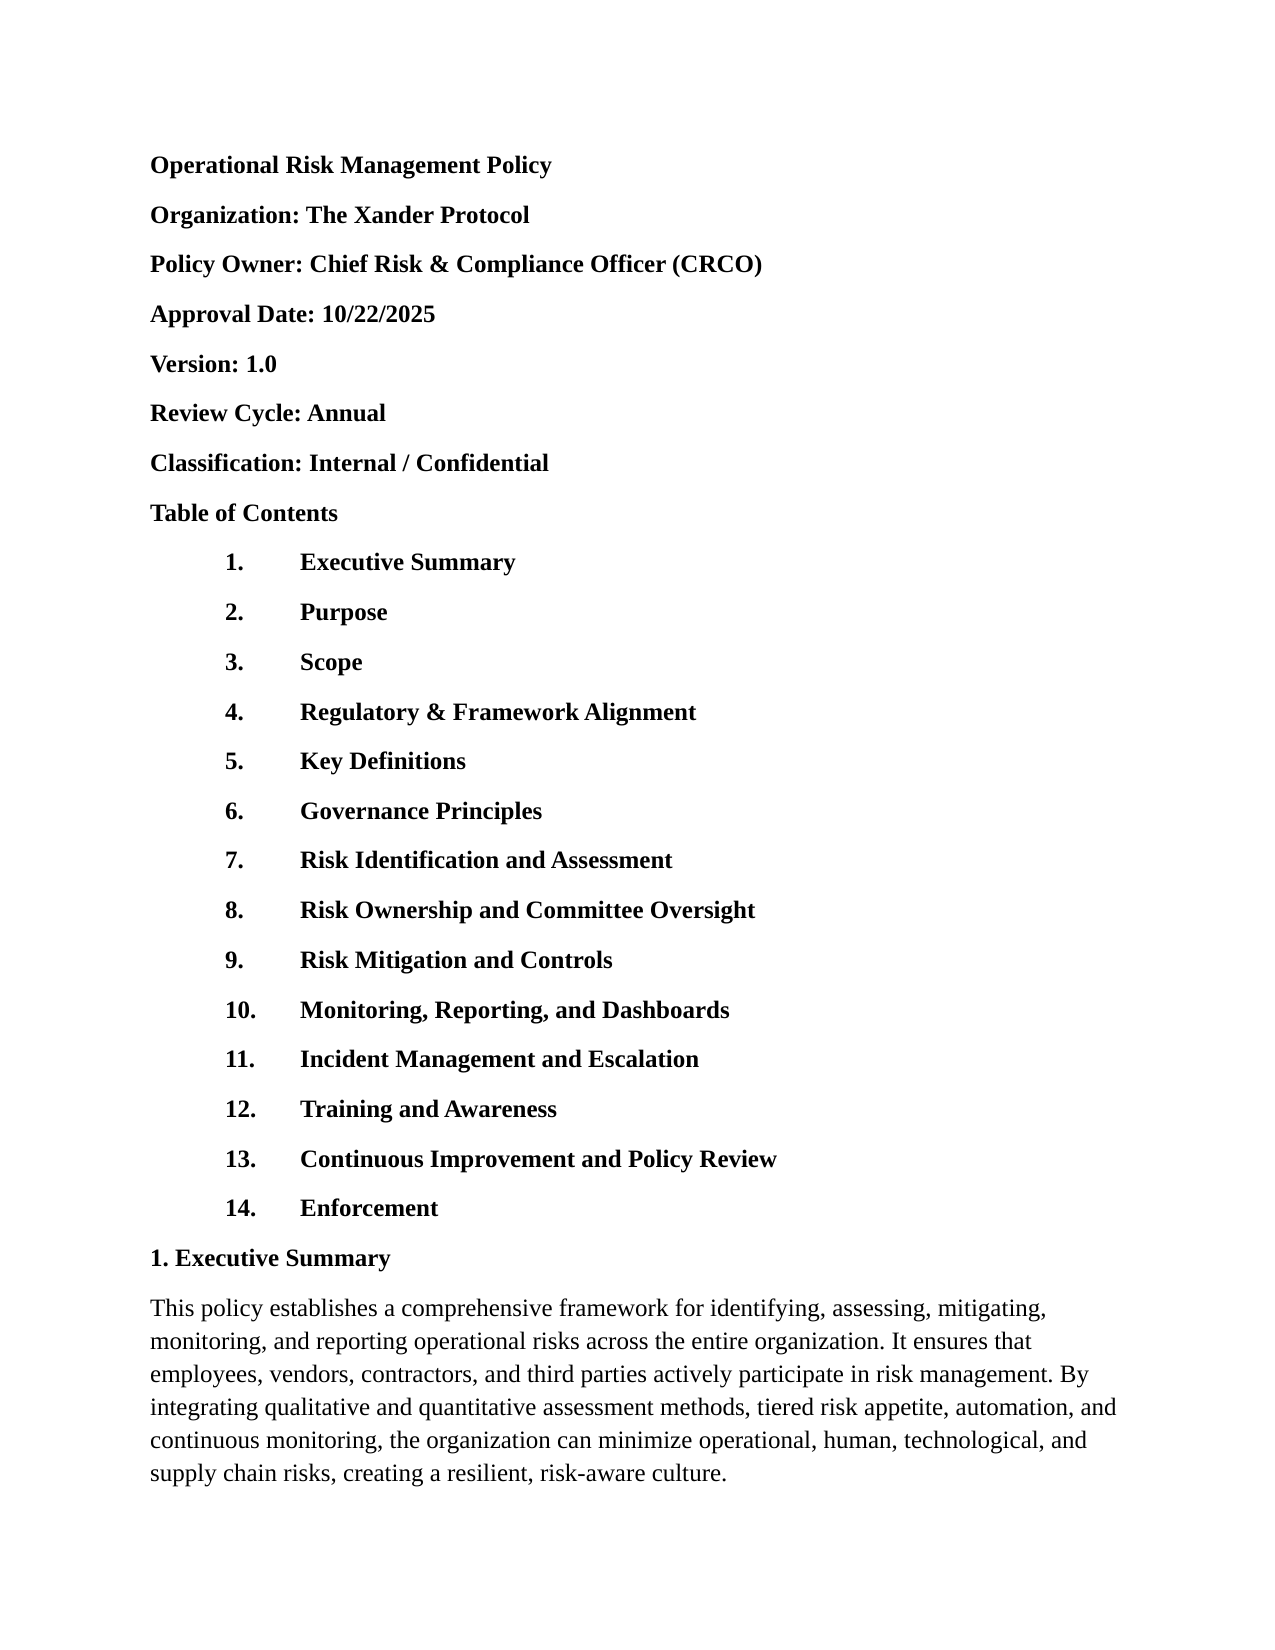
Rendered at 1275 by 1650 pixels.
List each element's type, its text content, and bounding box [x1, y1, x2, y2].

text 6. Governance Principles [150, 796, 1125, 825]
text 12. Training and Awareness [150, 1094, 1125, 1123]
text 7. Risk Identification and Assessment [150, 846, 1125, 874]
text 1. Executive Summary [150, 547, 1125, 576]
text 13. Continuous Improvement and Policy Review [150, 1144, 1125, 1172]
text Approval Date: 10/22/2025 [150, 299, 1125, 328]
text 1. Executive Summary [150, 1243, 1125, 1272]
text Classification: Internal / Confidential [150, 448, 1125, 477]
text 8. Risk Ownership and Committee Oversight [150, 895, 1125, 924]
text Review Cycle: Annual [150, 398, 1125, 427]
text 3. Scope [150, 647, 1125, 676]
text This policy establishes a comprehensive framework for identifying, assessing, mitigating, monitoring, and reporting operational risks across the entire organization. It ensures that employees, vendors, contractors, and third parties actively participate in risk management. By integrating qualitative and quantitative assessment methods, tiered risk appetite, automation, and continuous monitoring, the organization can minimize operational, human, technological, and supply chain risks, creating a resilient, risk-aware culture. [150, 1293, 1125, 1487]
text 5. Key Definitions [150, 746, 1125, 775]
text Policy Owner: Chief Risk & Compliance Officer (CRCO) [150, 249, 1125, 278]
text Version: 1.0 [150, 349, 1125, 377]
text 9. Risk Mitigation and Controls [150, 945, 1125, 974]
text 2. Purpose [150, 597, 1125, 626]
text Organization: The Xander Protocol [150, 200, 1125, 228]
text 14. Enforcement [150, 1193, 1125, 1222]
text 4. Regulatory & Framework Alignment [150, 697, 1125, 725]
text Operational Risk Management Policy [150, 150, 1125, 179]
text 11. Incident Management and Escalation [150, 1044, 1125, 1073]
text 10. Monitoring, Reporting, and Dashboards [150, 995, 1125, 1023]
text Table of Contents [150, 498, 1125, 527]
